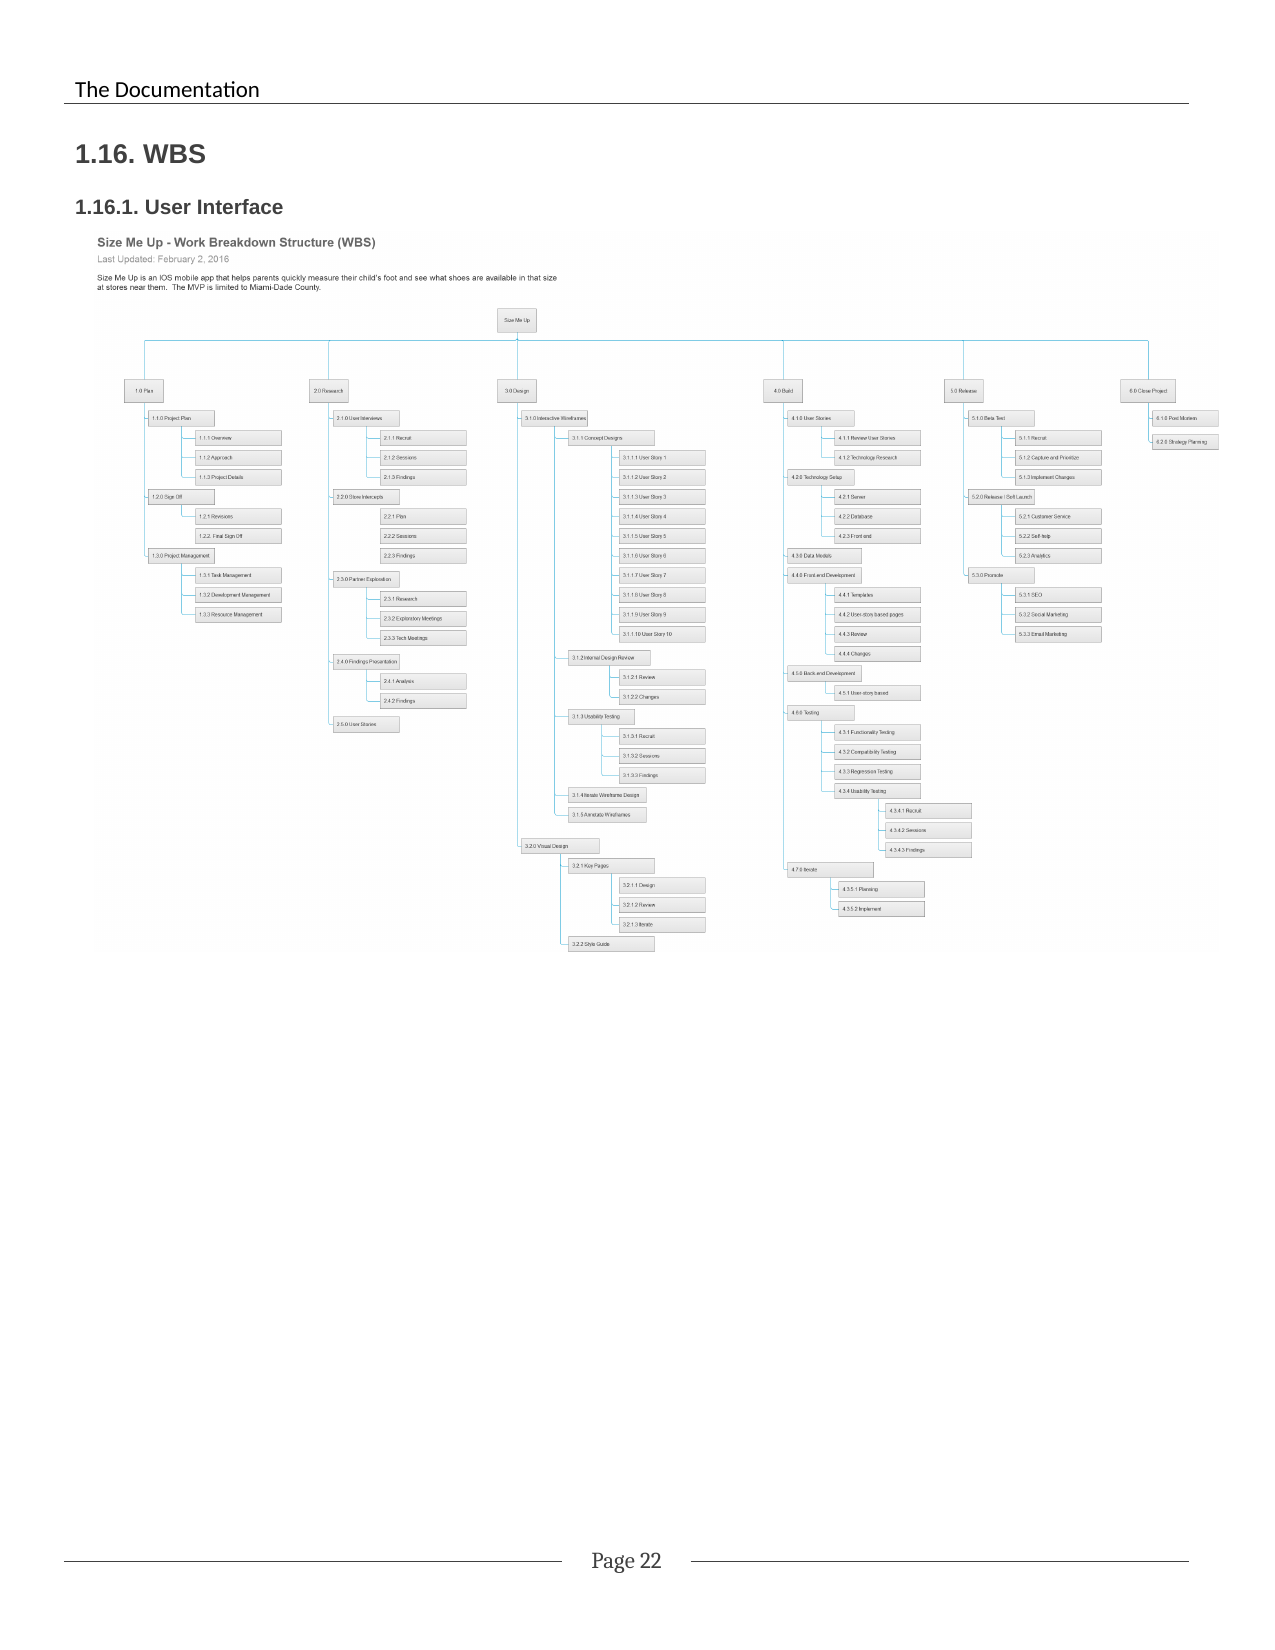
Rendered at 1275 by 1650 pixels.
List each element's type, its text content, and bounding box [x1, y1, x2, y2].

subtitle User Interface [75, 194, 1200, 218]
subtitle WBS [75, 138, 1200, 169]
